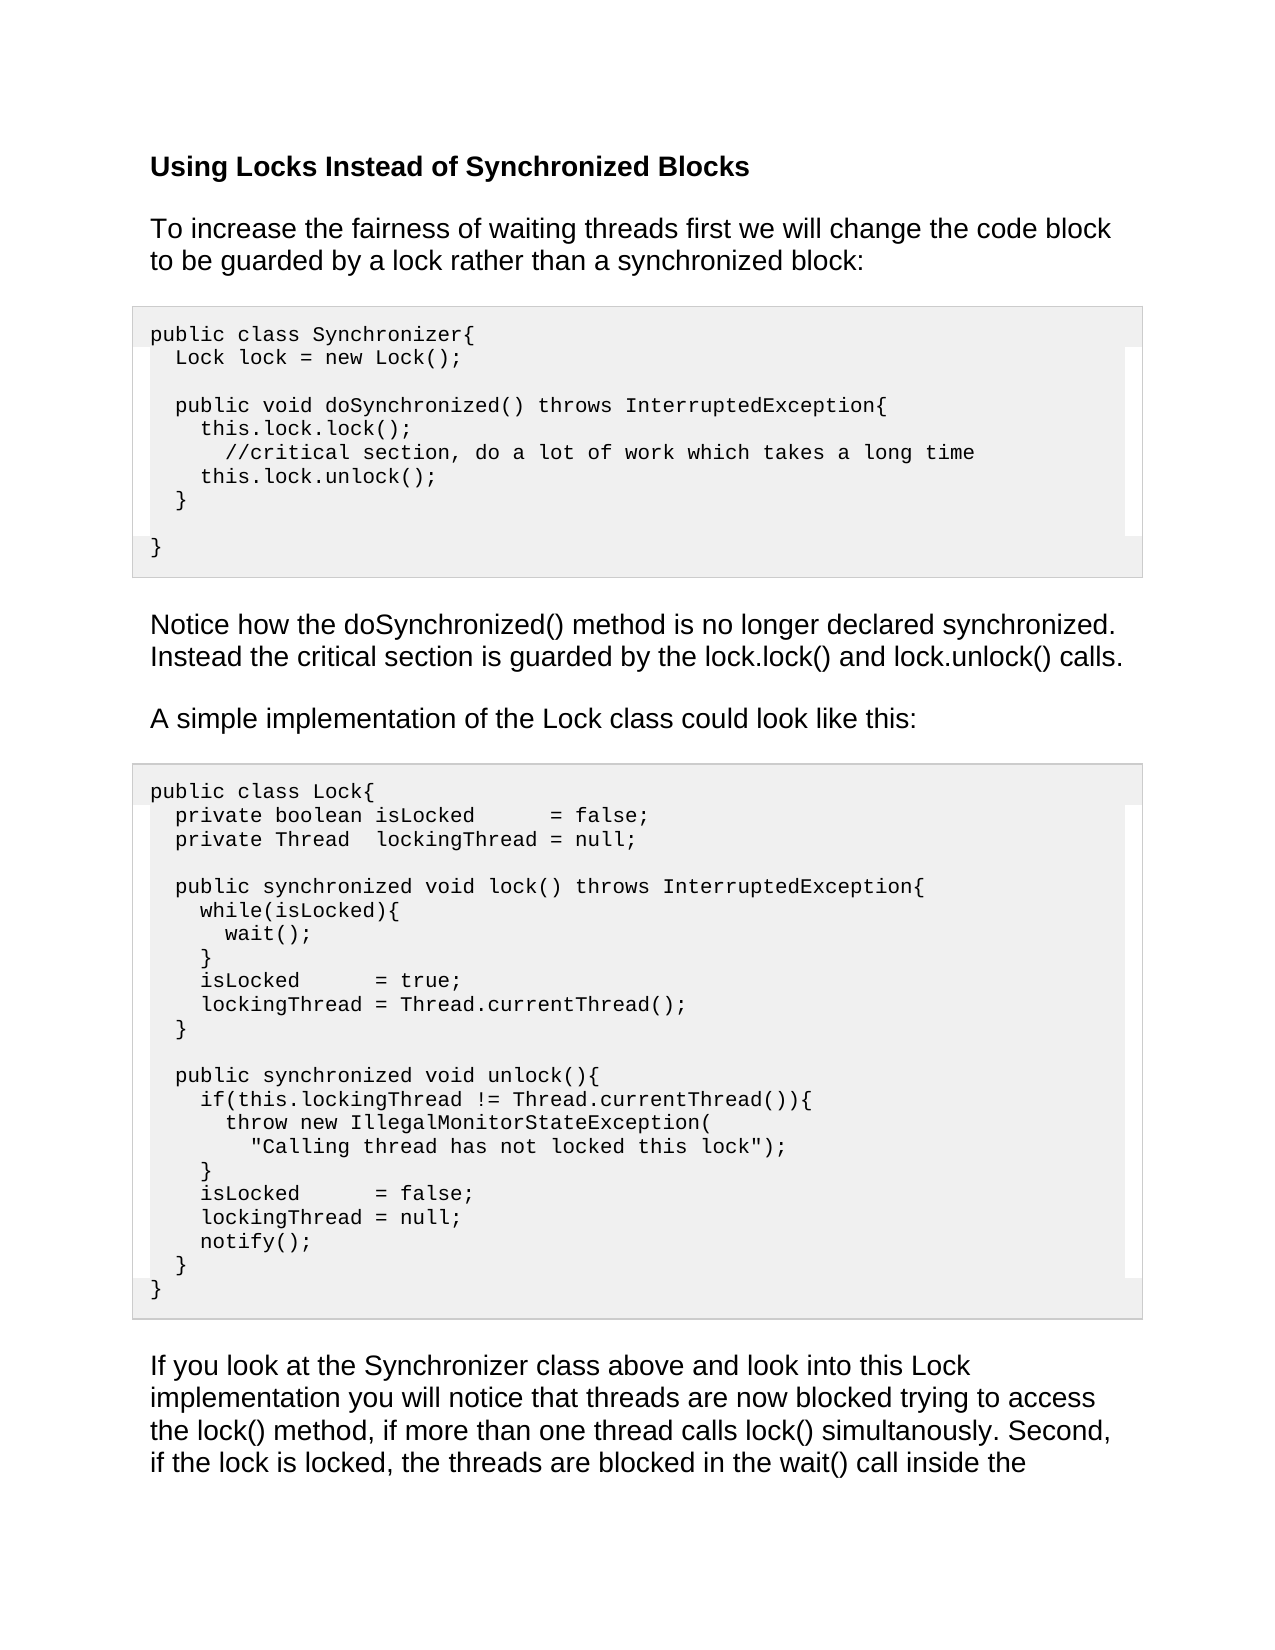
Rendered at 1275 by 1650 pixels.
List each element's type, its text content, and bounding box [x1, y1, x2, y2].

text throw new IllegalMonitorStateException( [150, 1112, 1125, 1136]
text //critical section, do a lot of work which takes a long time [150, 442, 1125, 466]
text "Calling thread has not locked this lock"); [150, 1136, 1125, 1160]
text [150, 1349, 1125, 1478]
text isLocked = true; [150, 971, 1125, 994]
text } [150, 489, 1125, 513]
text public void doSynchronized() throws InterruptedException{ [150, 395, 1125, 418]
text } [150, 947, 1125, 971]
text this.lock.unlock(); [150, 466, 1125, 489]
text isLocked = false; [150, 1183, 1125, 1207]
text Notice how the doSynchronized() method is no longer declared synchronized. Instead the critical section is guarded by the lock.lock() and lock.unlock() calls. [150, 608, 1125, 672]
text private boolean isLocked = false; [150, 805, 1125, 829]
text public synchronized void unlock(){ [150, 1065, 1125, 1089]
text wait(); [150, 923, 1125, 947]
text public class Synchronizer{ [133, 307, 1142, 347]
text while(isLocked){ [150, 899, 1125, 923]
text To increase the fairness of waiting threads first we will change the code block to be guarded by a lock rather than a synchronized block: [150, 212, 1125, 276]
text lockingThread = Thread.currentThread(); [150, 994, 1125, 1018]
text } [133, 518, 1142, 577]
text Using Locks Instead of Synchronized Blocks [150, 150, 1125, 182]
text this.lock.lock(); [150, 418, 1125, 442]
text lockingThread = null; [150, 1207, 1125, 1231]
text } [150, 1160, 1125, 1183]
text notify(); [150, 1231, 1125, 1254]
text } [133, 1260, 1142, 1318]
text public class Lock{ [133, 765, 1142, 805]
text public synchronized void lock() throws InterruptedException{ [150, 876, 1125, 899]
text private Thread lockingThread = null; [150, 829, 1125, 852]
text Lock lock = new Lock(); [150, 347, 1125, 371]
text } [150, 1018, 1125, 1041]
text if(this.lockingThread != Thread.currentThread()){ [150, 1089, 1125, 1112]
text A simple implementation of the Lock class could look like this: [150, 702, 1125, 734]
